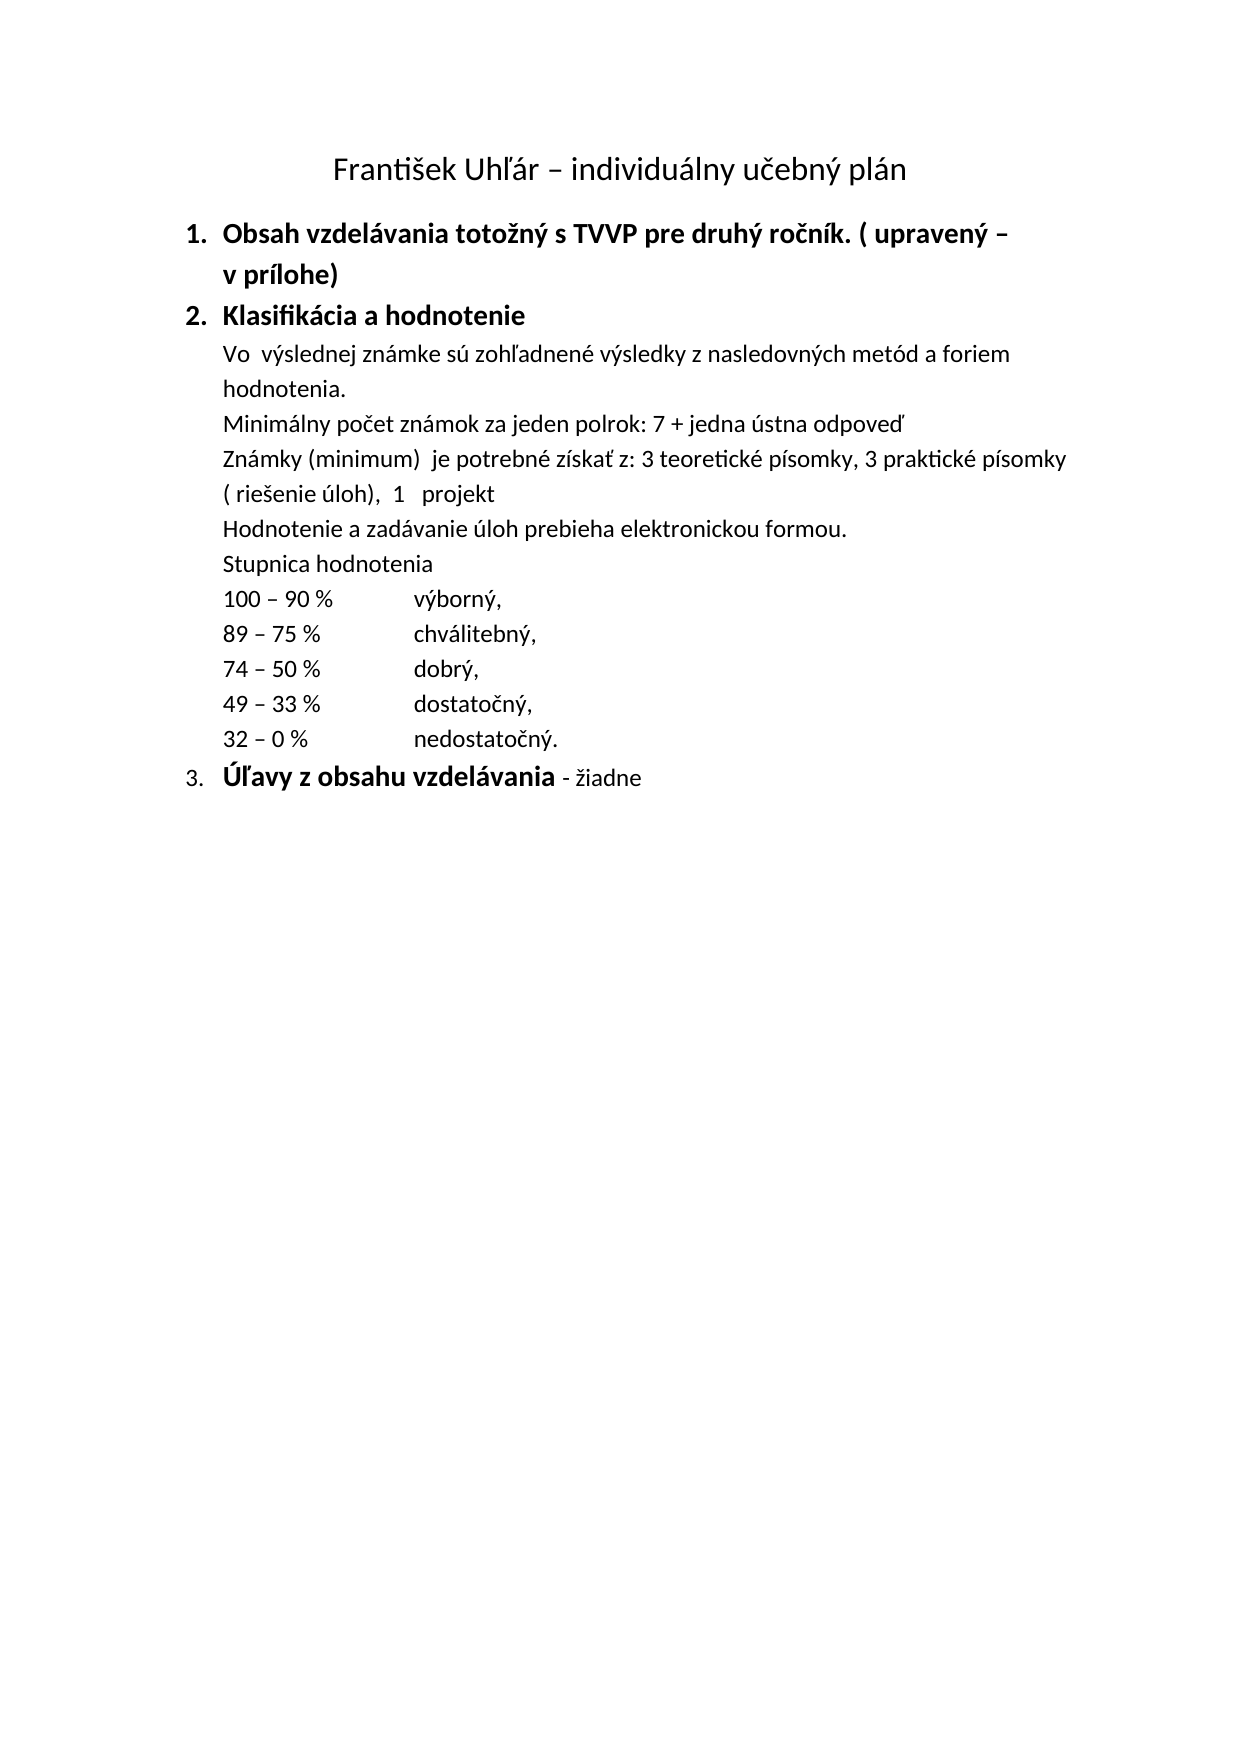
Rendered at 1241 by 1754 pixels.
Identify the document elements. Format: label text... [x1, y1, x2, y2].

list 49 – 33 % dostatočný, [223, 688, 1093, 718]
list Klasifikácia a hodnotenie [185, 297, 1093, 333]
list Vo výslednej známke sú zohľadnené výsledky z nasledovných metód a foriem hodnotenia. [223, 338, 1093, 403]
list Obsah vzdelávania totožný s TVVP pre druhý ročník. ( upravený – v prílohe) [185, 215, 1093, 292]
list Hodnotenie a zadávanie úloh prebieha elektronickou formou. [223, 513, 1093, 543]
list 74 – 50 % dobrý, [223, 653, 1093, 683]
list Minimálny počet známok za jeden polrok: 7 + jedna ústna odpoveď [223, 408, 1093, 438]
list Známky (minimum) je potrebné získať z: 3 teoretické písomky, 3 praktické písomky ( riešenie úloh), 1 projekt [223, 443, 1093, 508]
list Stupnica hodnotenia [223, 548, 1093, 578]
list 100 – 90 % výborný, [223, 583, 1093, 613]
list 89 – 75 % chválitebný, [223, 618, 1093, 648]
list 32 – 0 % nedostatočný. [223, 723, 1093, 753]
list Úľavy z obsahu vzdelávania - žiadne [185, 758, 1093, 794]
text František Uhľár – individuálny učebný plán [148, 148, 1093, 188]
